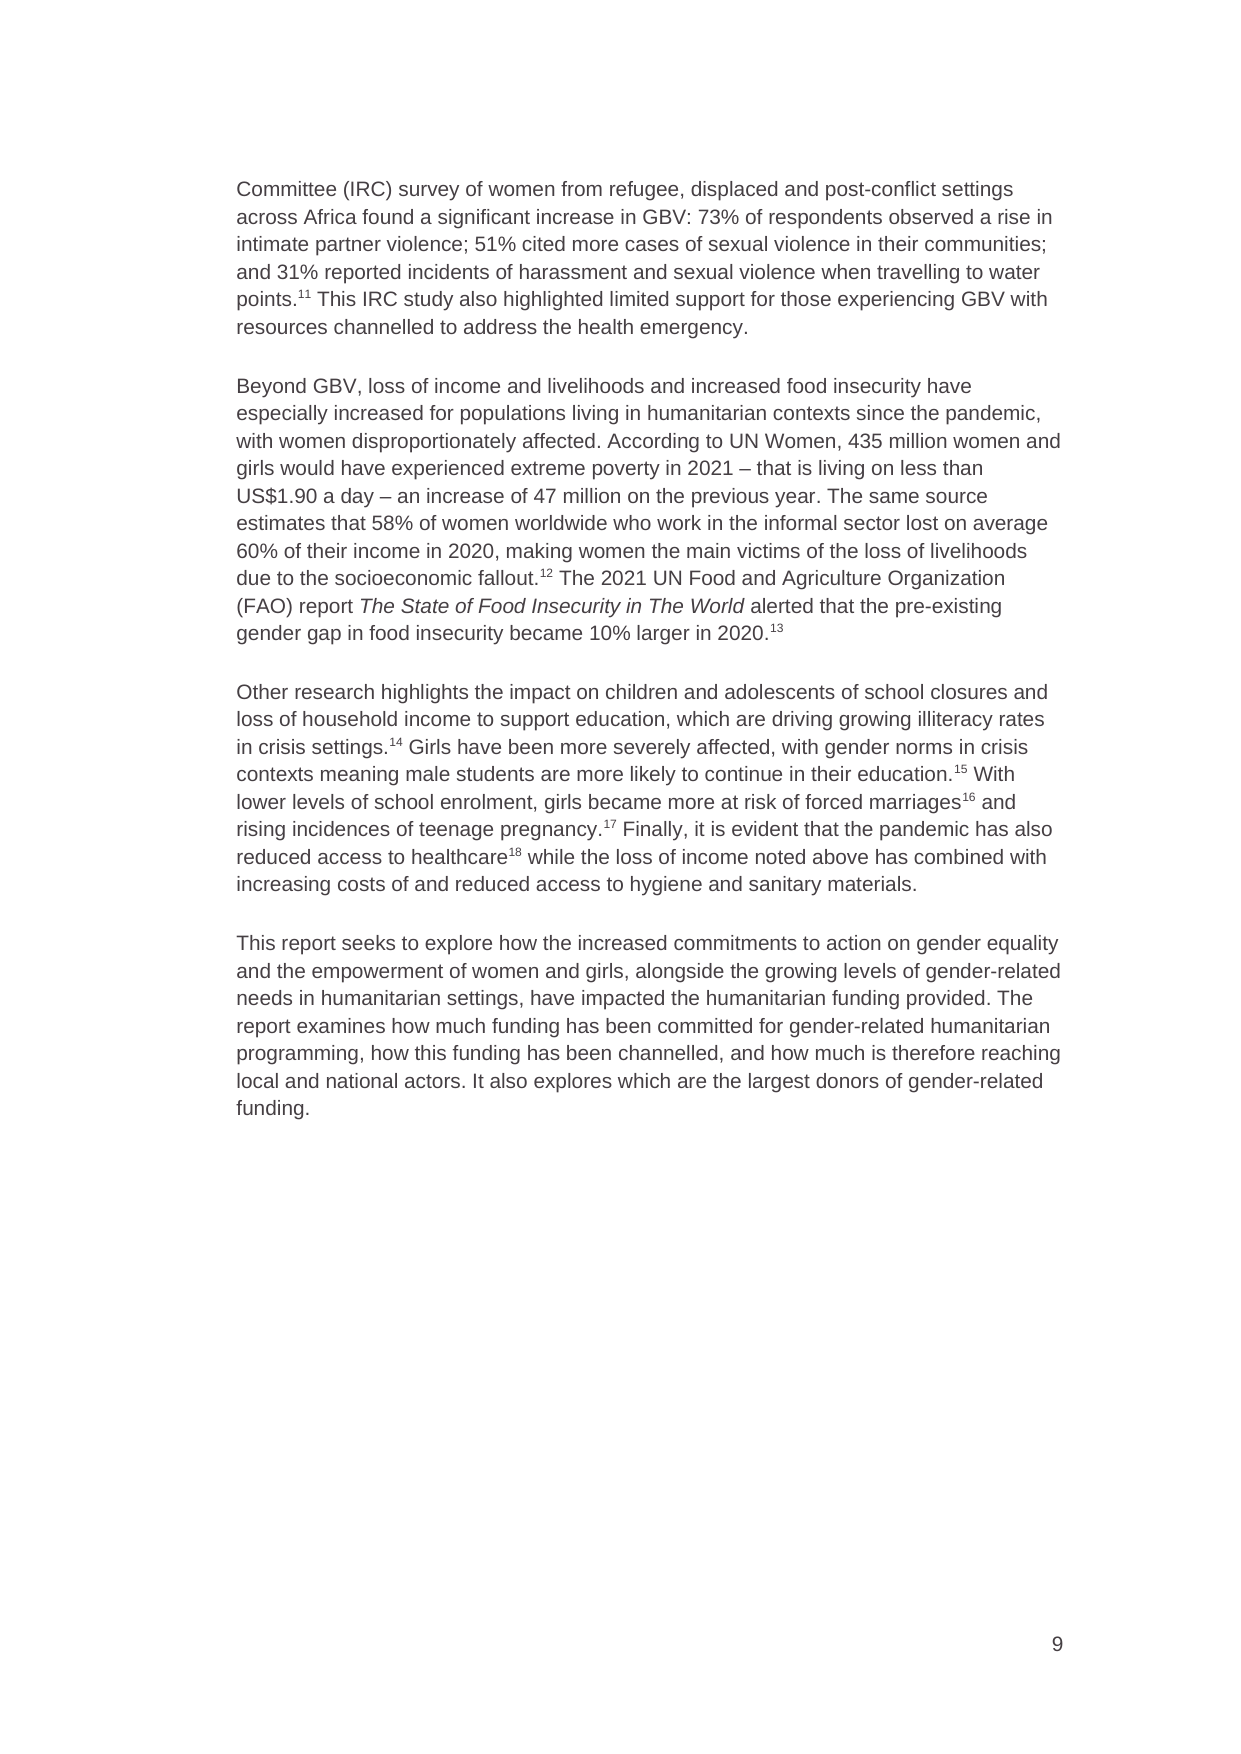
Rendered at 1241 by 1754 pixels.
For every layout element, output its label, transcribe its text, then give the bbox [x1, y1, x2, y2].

text This report seeks to explore how the increased commitments to action on gender equality and the empowerment of women and girls, alongside the growing levels of gender-related needs in humanitarian settings, have impacted the humanitarian funding provided. The report examines how much funding has been committed for gender-related humanitarian programming, how this funding has been channelled, and how much is therefore reaching local and national actors. It also explores which are the largest donors of gender-related funding. [236, 931, 1063, 1120]
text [236, 177, 1063, 339]
text Other research highlights the impact on children and adolescents of school closures and loss of household income to support education, which are driving growing illiteracy rates in crisis settings. Girls have been more severely affected, with gender norms in crisis contexts meaning male students are more likely to continue in their education. With lower levels of school enrolment, girls became more at risk of forced marriages and rising incidences of teenage pregnancy. Finally, it is evident that the pandemic has also reduced access to healthcare while the loss of income noted above has combined with increasing costs of and reduced access to hygiene and sanitary materials. [236, 680, 1063, 896]
text Beyond GBV, loss of income and livelihoods and increased food insecurity have especially increased for populations living in humanitarian contexts since the pandemic, with women disproportionately affected. According to UN Women, 435 million women and girls would have experienced extreme poverty in 2021 – that is living on less than US$1.90 a day – an increase of 47 million on the previous year. The same source estimates that 58% of women worldwide who work in the informal sector lost on average 60% of their income in 2020, making women the main victims of the loss of livelihoods due to the socioeconomic fallout. The 2021 UN Food and Agriculture Organization (FAO) report The State of Food Insecurity in The World alerted that the pre-existing gender gap in food insecurity became 10% larger in 2020. [236, 373, 1063, 645]
